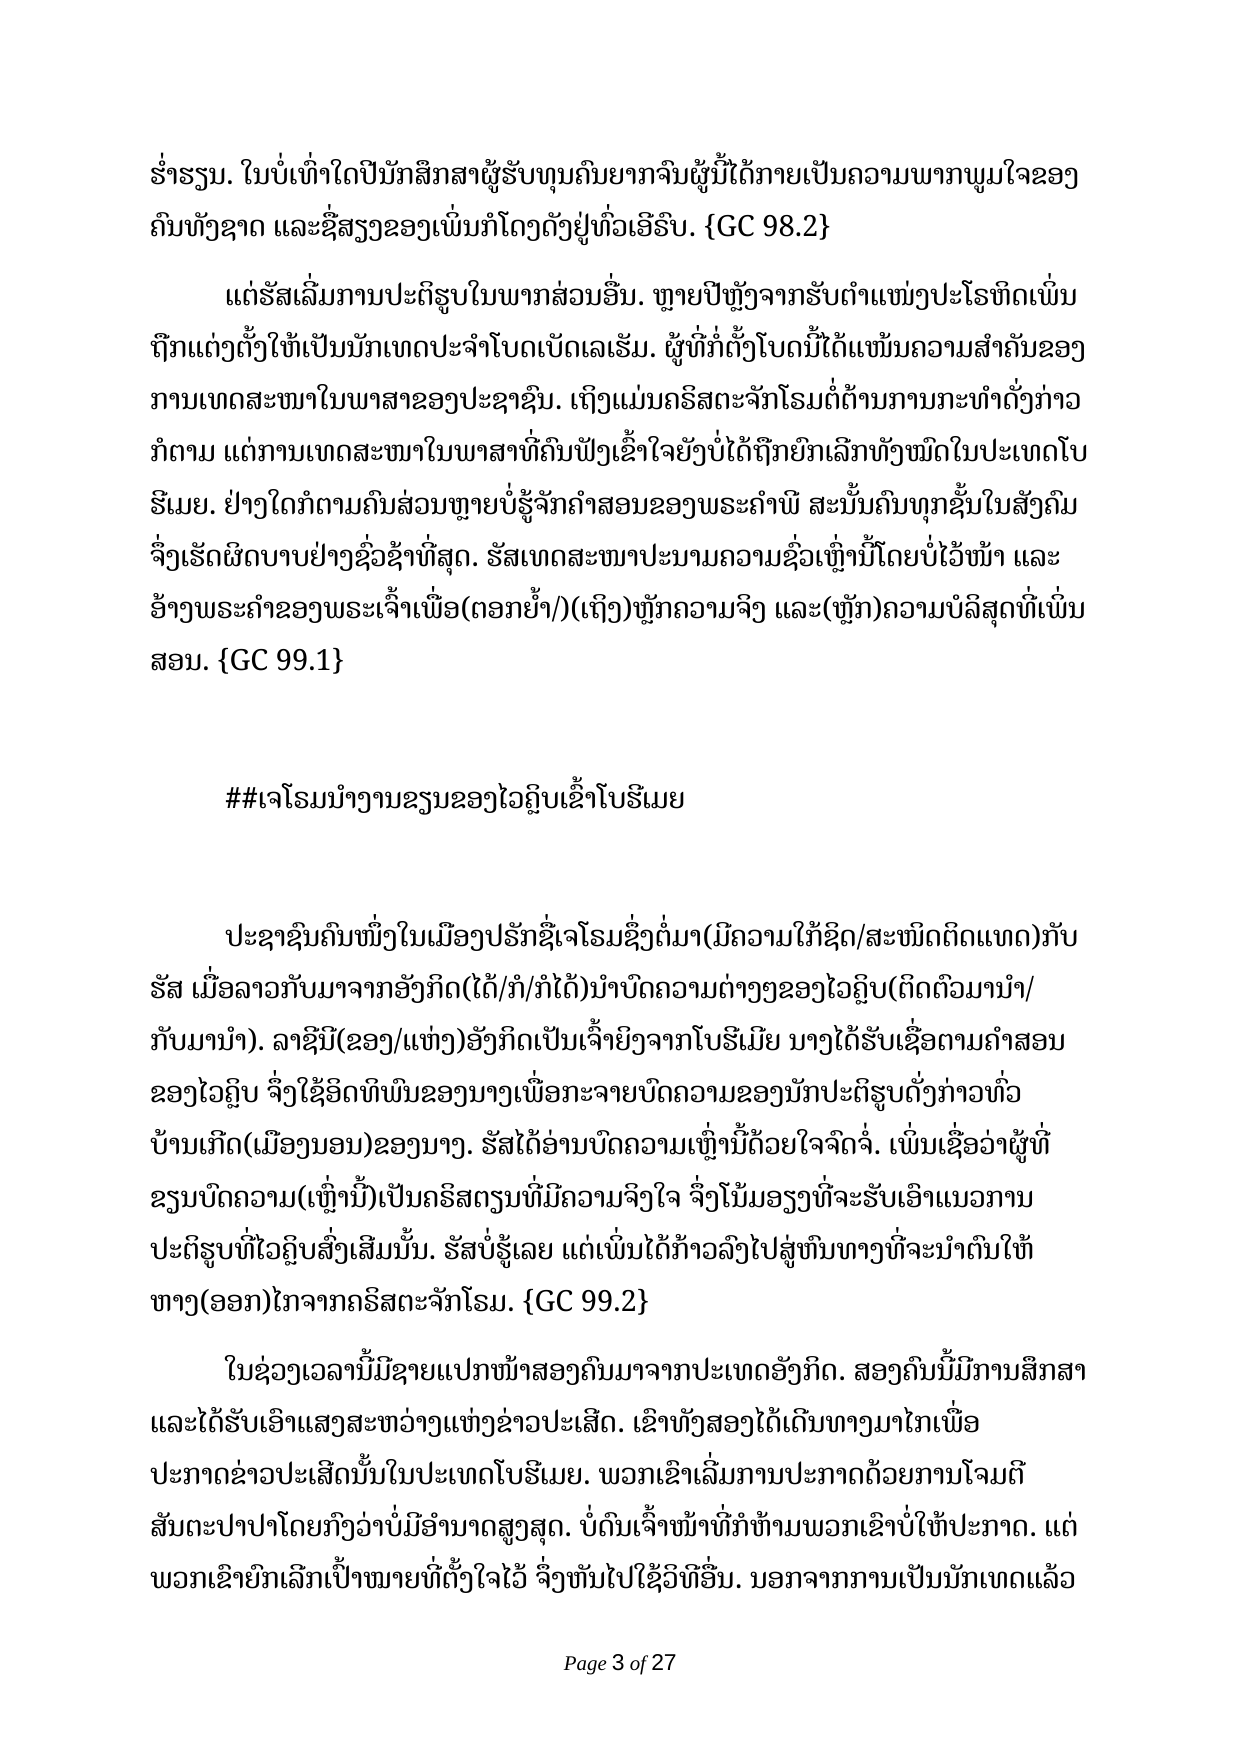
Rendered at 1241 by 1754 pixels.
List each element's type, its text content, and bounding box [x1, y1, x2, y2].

text ##ເຈໂຣມນຳງານຂຽນຂອງໄວຄຼິບເຂົ້າໂບຮີເມຍ [150, 774, 1090, 822]
text ແຕ່ຮັສເລີ່ມການປະຕິຮູບໃນພາກສ່ວນອື່ນ. ຫຼາຍປີຫຼັງຈາກຮັບຕຳແໜ່ງປະໂຣຫິດເພິ່ນຖືກແຕ່ງຕັ້ງໃຫ້ເປັນນັກເທດປະຈຳໂບດເບັດເລເຮັມ. ຜູ້ທີ່ກໍ່ຕັ້ງໂບດນີ້ໄດ້ແໜ້ນຄວາມສຳຄັນຂອງການເທດສະໜາໃນພາສາຂອງປະຊາຊົນ. ເຖິງແມ່ນຄຣິສຕະຈັກໂຣມຕໍ່ຕ້ານການກະທຳດັ່ງກ່າວກໍຕາມ ແຕ່ການເທດສະໜາໃນພາສາທີ່ຄົນຟັງເຂົ້າໃຈຍັງບໍ່ໄດ້ຖືກຍົກເລີກທັງໝົດໃນປະເທດໂບຮີເມຍ. ຢ່າງໃດກໍຕາມຄົນສ່ວນຫຼາຍບໍ່ຮູ້ຈັກຄຳສອນຂອງພຣະຄຳພີ ສະນັ້ນຄົນທຸກຊັ້ນໃນສັງຄົມຈຶ່ງເຮັດຜິດບາບຢ່າງຊົ່ວຊ້າທີ່ສຸດ. ຮັສເທດສະໜາປະນາມຄວາມຊົ່ວເຫຼົ່ານີ້ໂດຍບໍ່ໄວ້ໜ້າ ແລະອ້າງພຣະຄຳຂອງພຣະເຈົ້າເພື່ອ(ຕອກຍ້ຳ/)(ເຖິງ)ຫຼັກຄວາມຈິງ ແລະ(ຫຼັກ)ຄວາມບໍລິສຸດທີ່ເພິ່ນສອນ. {GC 99.1} [150, 271, 1090, 685]
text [150, 150, 1090, 251]
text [150, 1346, 1090, 1603]
text ປະຊາຊົນຄົນໜຶ່ງໃນເມືອງປຣັກຊື່ເຈໂຣມຊຶ່ງຕໍ່ມາ(ມີຄວາມໃກ້ຊິດ/ສະໜິດຕິດແທດ)ກັບຮັສ ເມື່ອລາວກັບມາຈາກອັງກິດ(ໄດ້/ກໍ/ກໍໄດ້)ນຳບົດຄວາມຕ່າງໆຂອງໄວຄຼິບ(ຕິດຕົວມານຳ/ກັບມານຳ). ລາຊີນີ(ຂອງ/ແຫ່ງ)ອັງກິດເປັນເຈົ້າຍິງຈາກໂບຮີເມີຍ ນາງໄດ້ຮັບເຊື່ອຕາມຄຳສອນຂອງໄວຄຼິບ ຈຶ່ງໃຊ້ອິດທິພົນຂອງນາງເພື່ອກະຈາຍບົດຄວາມຂອງນັກປະຕິຮູບດັ່ງກ່າວທົ່ວບ້ານເກີດ(ເມືອງນອນ)ຂອງນາງ. ຮັສໄດ້ອ່ານບົດຄວາມເຫຼົ່ານີ້ດ້ວຍໃຈຈົດຈໍ່. ເພິ່ນເຊື່ອວ່າຜູ້ທີ່ຂຽນບົດຄວາມ(ເຫຼົ່ານີ້)ເປັນຄຣິສຕຽນທີ່ມີຄວາມຈິງໃຈ ຈຶ່ງໂນ້ມອຽງທີ່ຈະຮັບເອົາແນວການປະຕິຮູບທີ່ໄວຄຼິບສົ່ງເສີມນັ້ນ. ຮັສບໍ່ຮູ້ເລຍ ແຕ່ເພິ່ນໄດ້ກ້າວລົງໄປສູ່ຫົນທາງທີ່ຈະນຳຕົນໃຫ້ຫາງ(ອອກ)ໄກຈາກຄຣິສຕະຈັກໂຣມ. {GC 99.2} [150, 912, 1090, 1325]
